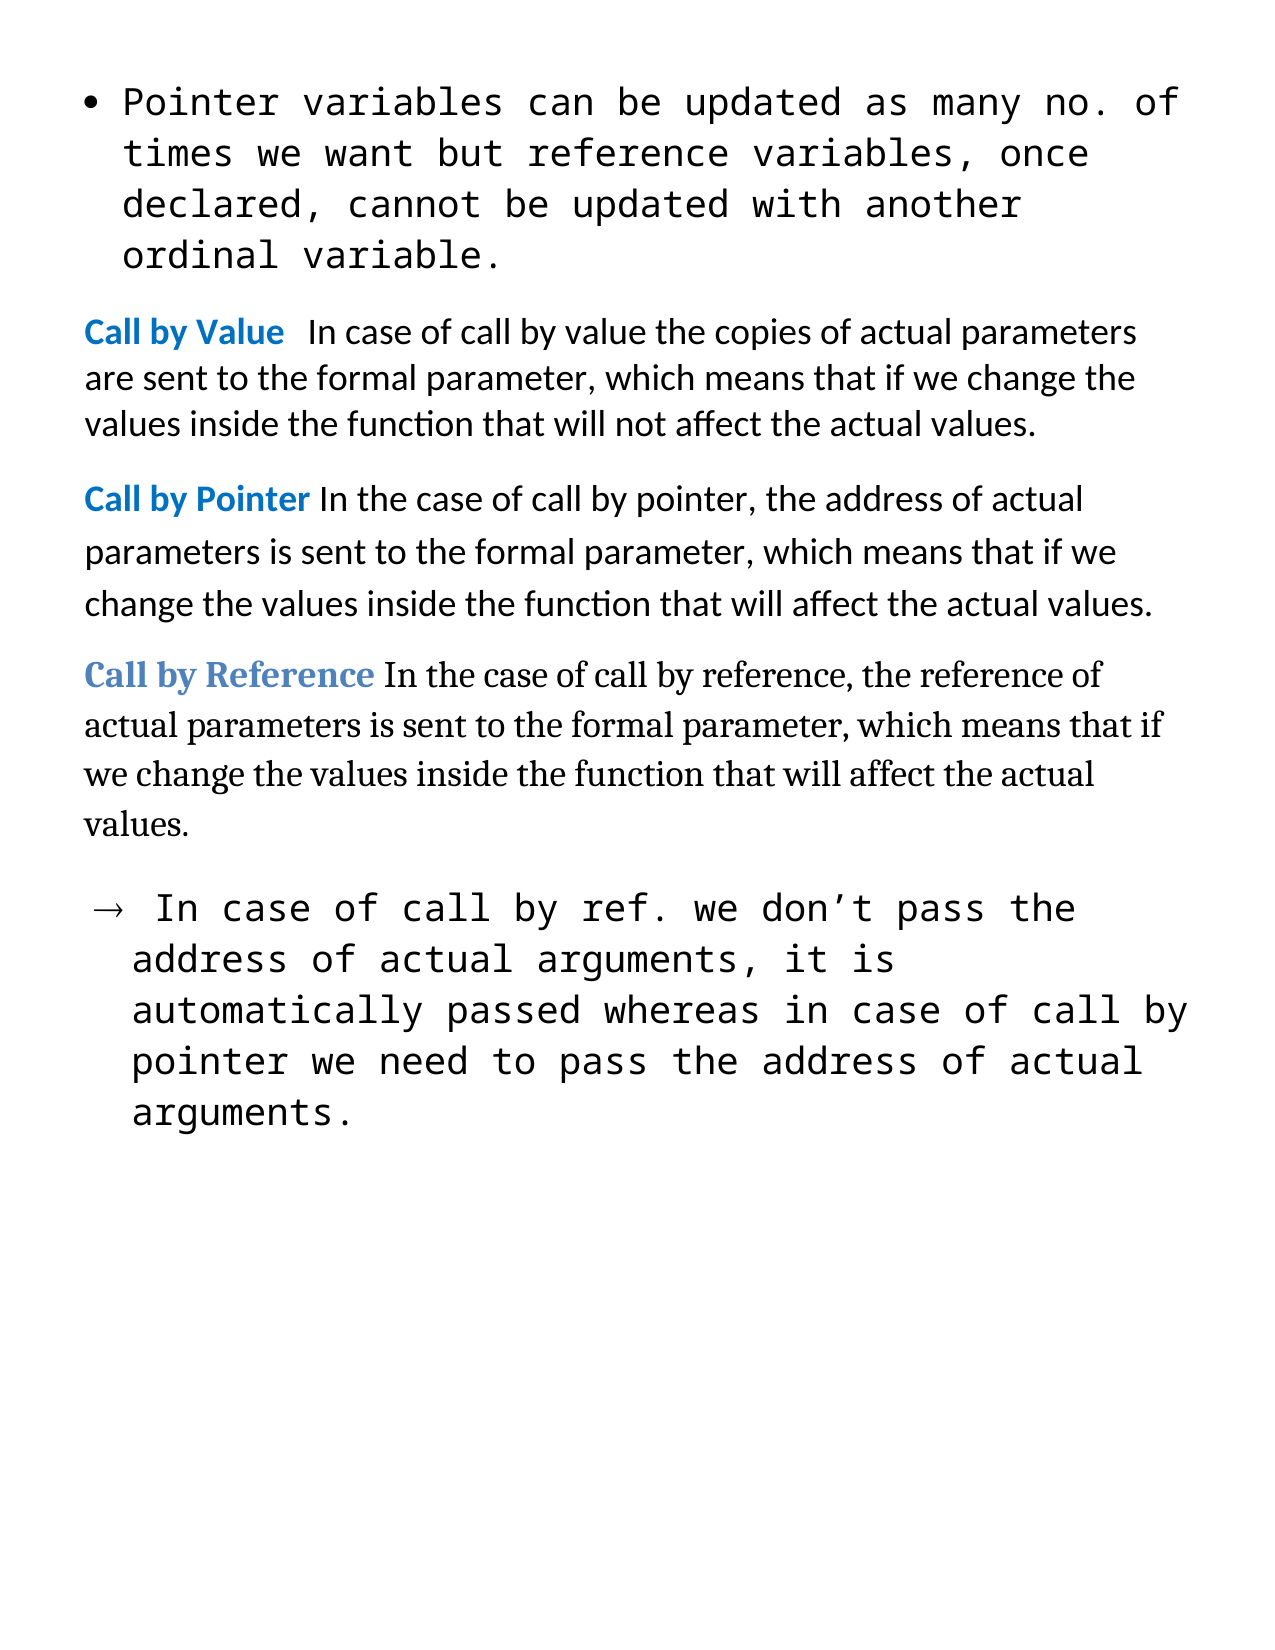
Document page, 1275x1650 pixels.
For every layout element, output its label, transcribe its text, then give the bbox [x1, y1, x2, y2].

subtitle Call by Reference In the case of call by reference, the reference of actual parameters is sent to the formal parameter, which means that if we change the values inside the function that will affect the actual values. [84, 654, 1191, 846]
list Pointer variables can be updated as many no. of times we want but reference variables, once declared, cannot be updated with another ordinal variable. [84, 75, 1191, 279]
text Call by Pointer In the case of call by pointer, the address of actual parameters is sent to the formal parameter, which means that if we change the values inside the function that will affect the actual values. [84, 475, 1191, 626]
text Call by Value In case of call by value the copies of actual parameters are sent to the formal parameter, which means that if we change the values inside the function that will not affect the actual values. [84, 308, 1191, 446]
list In case of call by ref. we don’t pass the address of actual arguments, it is automatically passed whereas in case of call by pointer we need to pass the address of actual arguments. [94, 881, 1191, 1137]
